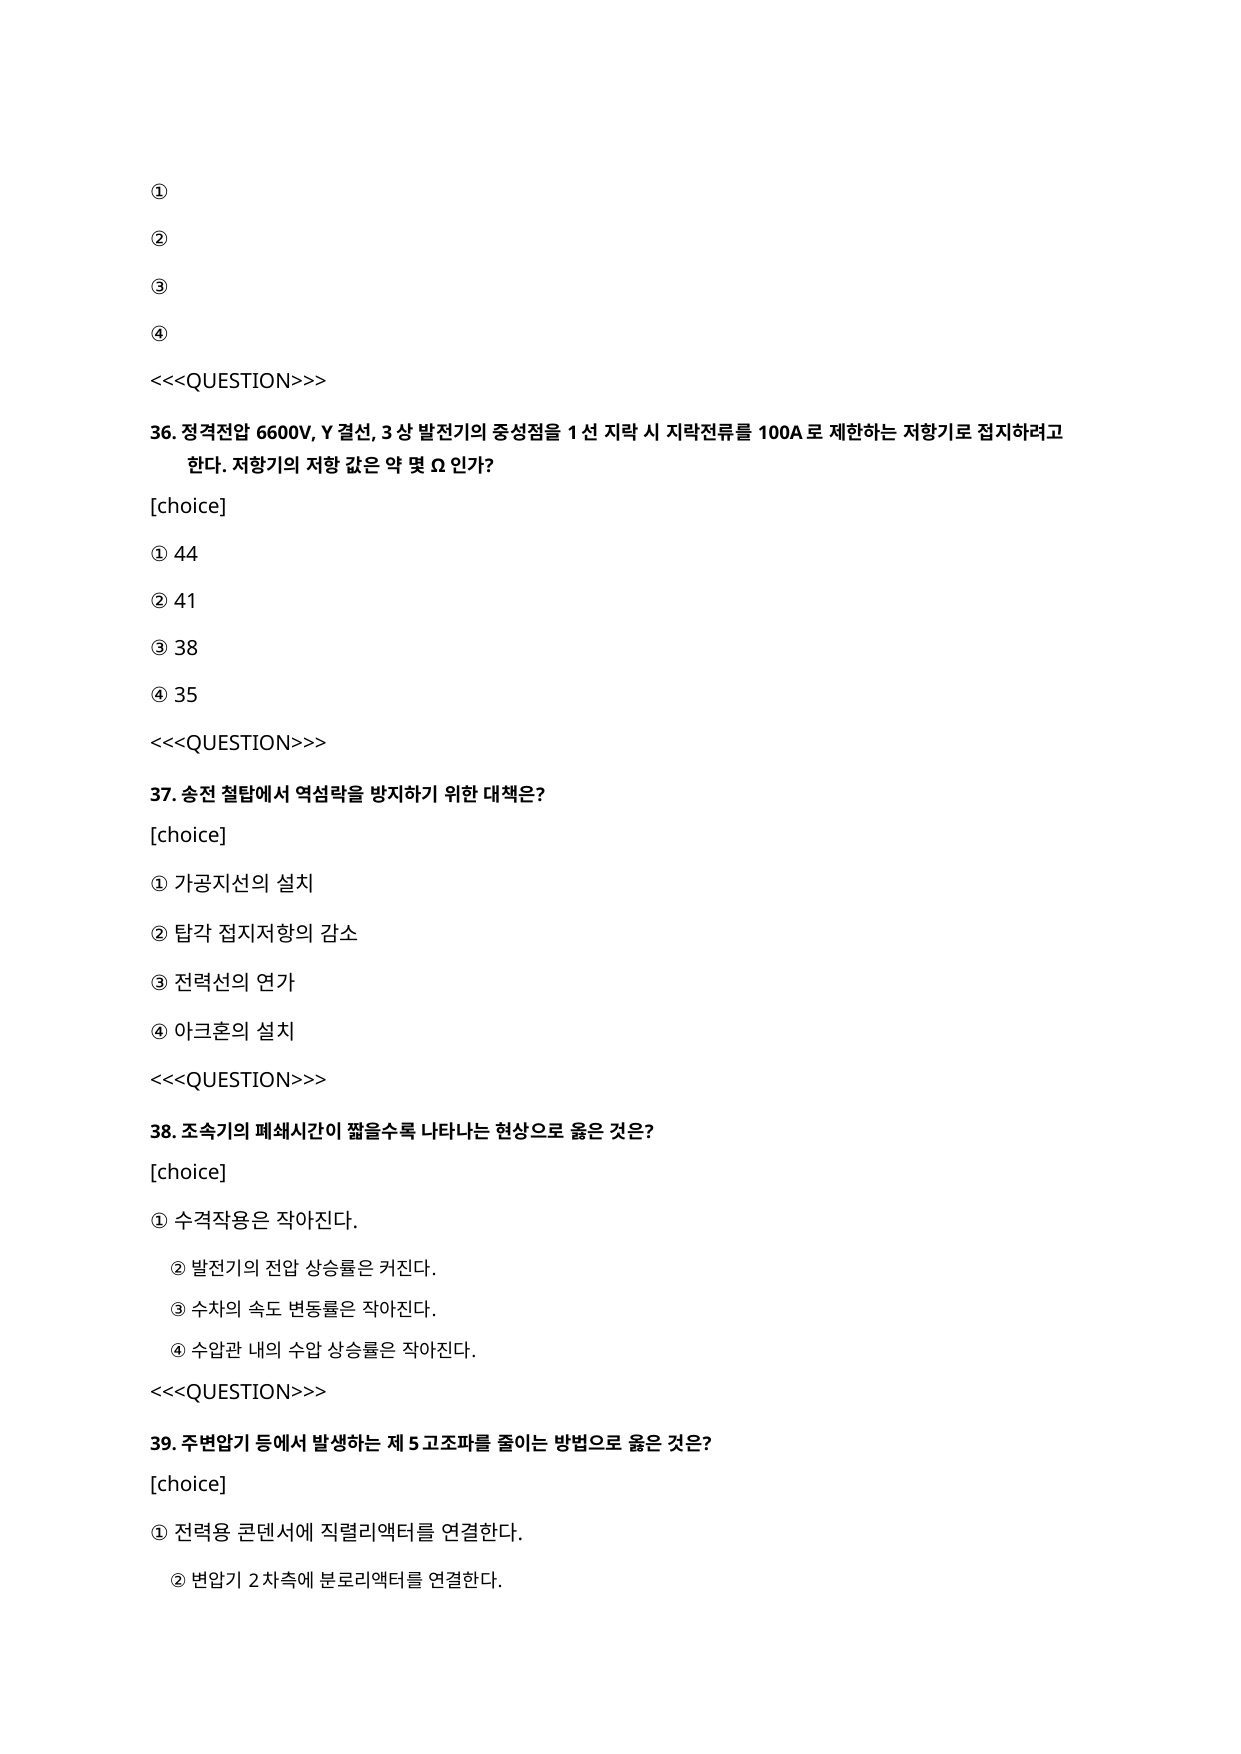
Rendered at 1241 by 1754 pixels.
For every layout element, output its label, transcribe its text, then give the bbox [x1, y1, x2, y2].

text [choice] [150, 491, 1090, 520]
text ① 전력용 콘덴서에 직렬리액터를 연결한다. [150, 1517, 1090, 1547]
text ① 가공지선의 설치 [150, 867, 1090, 898]
text <<<QUESTION>>> [150, 366, 1090, 395]
text ① [150, 177, 1090, 206]
text ② 41 [150, 586, 1090, 614]
text ① 44 [150, 539, 1090, 567]
text ③ 38 [150, 633, 1090, 662]
text ④ 아크혼의 설치 [150, 1016, 1090, 1046]
text [choice] [150, 820, 1090, 849]
text ④ 35 [150, 681, 1090, 709]
text ② [150, 224, 1090, 253]
text ② 탑각 접지저항의 감소 [150, 917, 1090, 947]
text ① 수격작용은 작아진다. [150, 1205, 1090, 1235]
text [choice] [150, 1157, 1090, 1186]
text <<<QUESTION>>> [150, 1377, 1090, 1405]
text 38. 조속기의 폐쇄시간이 짧을수록 나타나는 현상으로 옳은 것은? [150, 1116, 1090, 1144]
text 39. 주변압기 등에서 발생하는 제5고조파를 줄이는 방법으로 옳은 것은? [150, 1428, 1090, 1456]
text ④ [150, 319, 1090, 347]
text 37. 송전 철탑에서 역섬락을 방지하기 위한 대책은? [150, 779, 1090, 806]
text ③ 전력선의 연가 [150, 966, 1090, 997]
text ④ 수압관 내의 수압 상승률은 작아진다. [150, 1336, 1090, 1363]
text <<<QUESTION>>> [150, 728, 1090, 756]
text <<<QUESTION>>> [150, 1065, 1090, 1093]
text ③ [150, 272, 1090, 300]
text 36. 정격전압 6600V, Y결선, 3상 발전기의 중성점을 1선 지락 시 지락전류를 100A로 제한하는 저항기로 접지하려고 한다. 저항기의 저항 값은 약 몇 Ω 인가? [150, 418, 1090, 478]
text ③ 수차의 속도 변동률은 작아진다. [150, 1295, 1090, 1322]
text [choice] [150, 1469, 1090, 1498]
text ② 발전기의 전압 상승률은 커진다. [150, 1254, 1090, 1281]
text ② 변압기 2차측에 분로리액터를 연결한다. [150, 1566, 1090, 1593]
